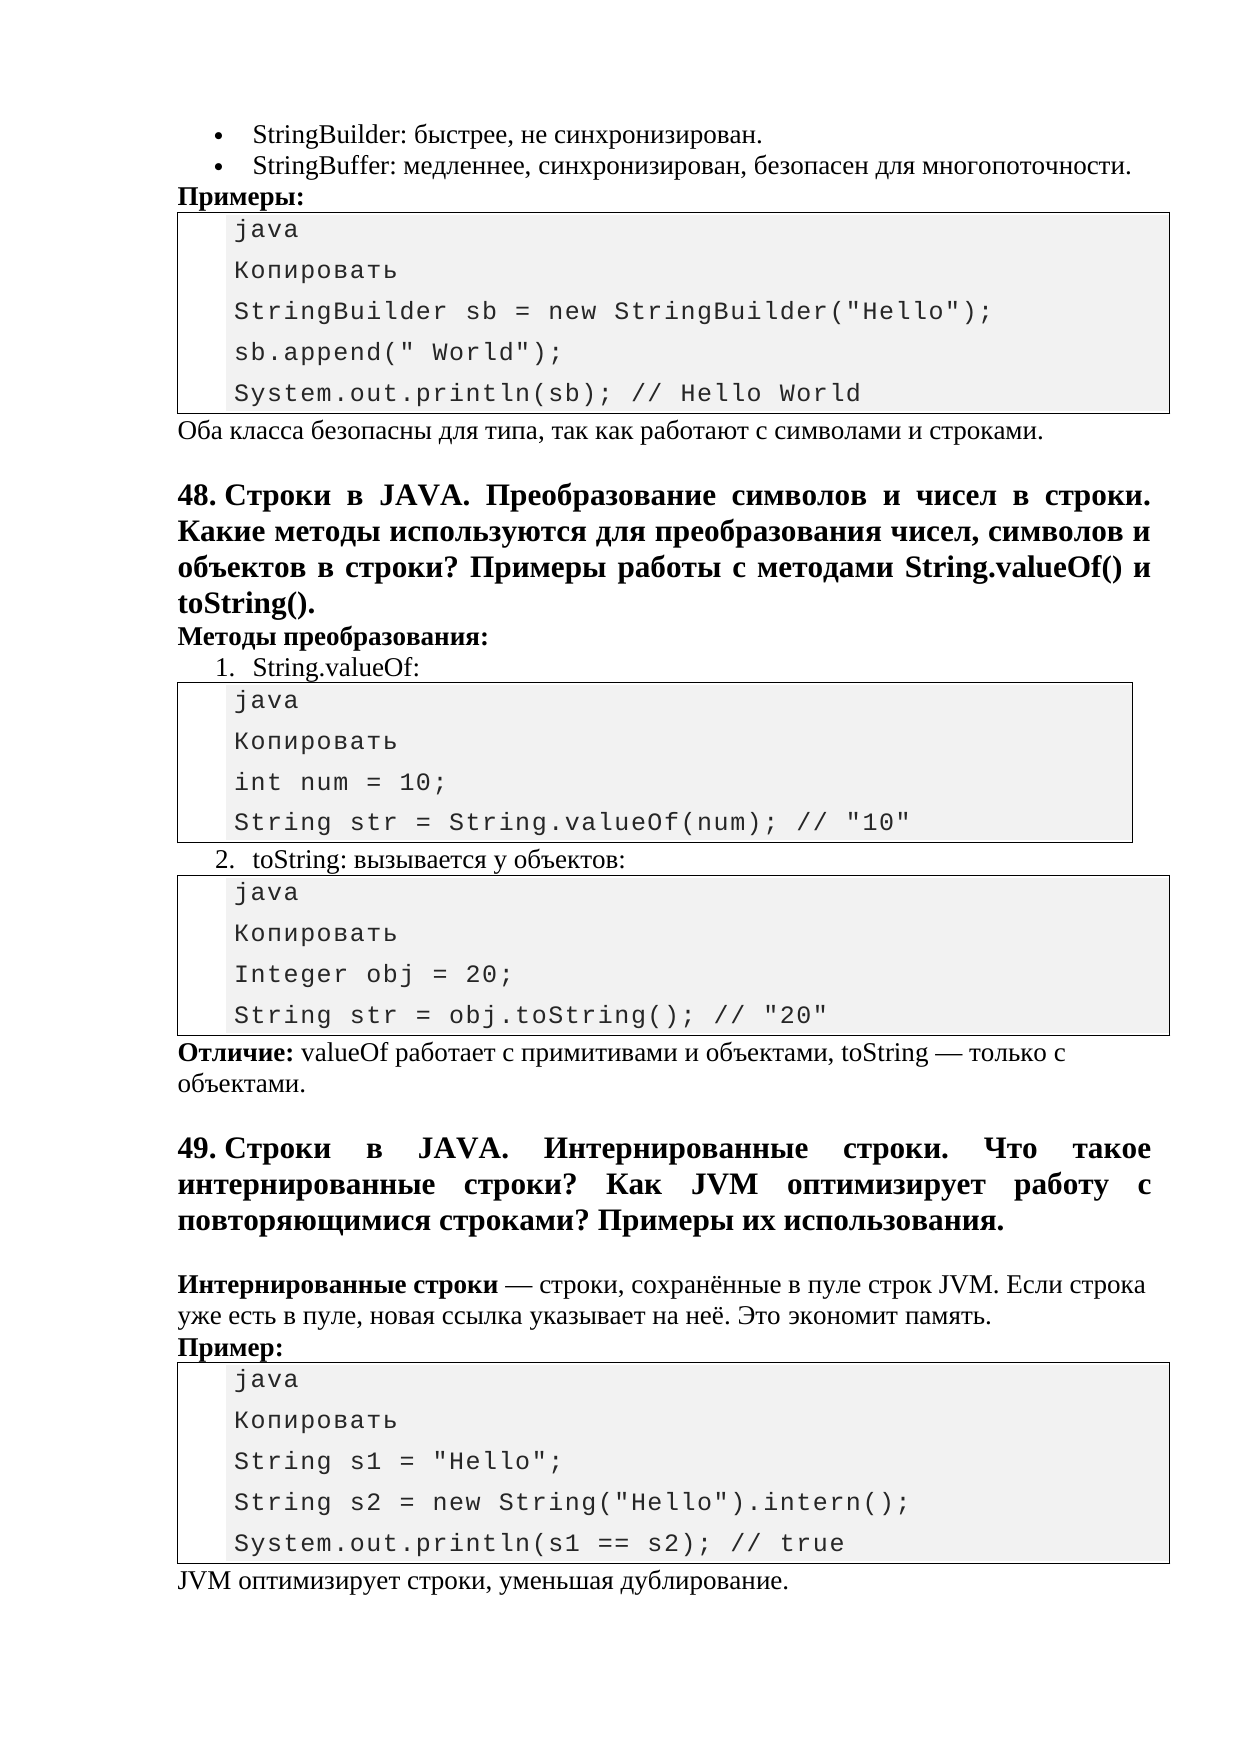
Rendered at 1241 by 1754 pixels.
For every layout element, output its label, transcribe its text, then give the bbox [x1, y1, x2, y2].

text Пример: [177, 1331, 1152, 1362]
text JVM оптимизирует строки, уменьшая дублирование. [177, 1564, 1152, 1595]
text Интернированные строки — строки, сохранённые в пуле строк JVM. Если строка уже есть в пуле, новая ссылка указывает на неё. Это экономит память. [177, 1268, 1152, 1331]
text Методы преобразования: [177, 620, 1152, 651]
subtitle Копировать [226, 919, 1169, 949]
text Примеры: [177, 180, 1152, 212]
subtitle java [226, 1365, 1169, 1395]
text Отличие: valueOf работает с примитивами и объектами, toString — только с объектами. [178, 876, 1152, 1035]
list StringBuffer: медленнее, синхронизирован, безопасен для многопоточности. [215, 149, 1152, 180]
subtitle Integer obj = 20; [226, 959, 1169, 990]
subtitle String s2 = new String("Hello").intern(); [226, 1487, 1169, 1518]
subtitle String str = obj.toString(); // "20" [226, 1000, 1169, 1033]
subtitle System.out.println(sb); // Hello World [226, 378, 1169, 411]
text Оба класса безопасны для типа, так как работают с символами и строками. [178, 213, 1152, 413]
subtitle int num = 10; [226, 767, 1132, 797]
text JVM оптимизирует строки, уменьшая дублирование. [178, 1363, 1152, 1563]
subtitle java [226, 685, 1132, 716]
list String.valueOf: [215, 651, 1152, 682]
subtitle Копировать [226, 726, 1132, 757]
subtitle java [226, 215, 1169, 245]
list toString: вызывается у объектов: [215, 682, 1152, 874]
subtitle System.out.println(s1 == s2); // true [226, 1528, 1169, 1561]
subtitle Копировать [226, 1406, 1169, 1436]
list Строки в JAVA. Интернированные строки. Что такое интернированные строки? Как JVM оптимизирует работу с повторяющимися строками? Примеры их использования. [177, 1129, 1152, 1237]
subtitle sb.append(" World"); [226, 337, 1169, 368]
subtitle String str = String.valueOf(num); // "10" [226, 808, 1132, 840]
subtitle StringBuilder sb = new StringBuilder("Hello"); [226, 296, 1169, 327]
subtitle String s1 = "Hello"; [226, 1447, 1169, 1477]
list Строки в JAVA. Преобразование символов и чисел в строки. Какие методы используются для преобразования чисел, символов и объектов в строки? Примеры работы с методами String.valueOf() и toString(). [177, 476, 1152, 620]
list StringBuilder: быстрее, не синхронизирован. [215, 118, 1152, 149]
text Отличие: valueOf работает с примитивами и объектами, toString — только с объектами. [177, 1036, 1152, 1098]
text Оба класса безопасны для типа, так как работают с символами и строками. [177, 414, 1152, 445]
subtitle java [226, 878, 1169, 908]
subtitle Копировать [226, 256, 1169, 286]
